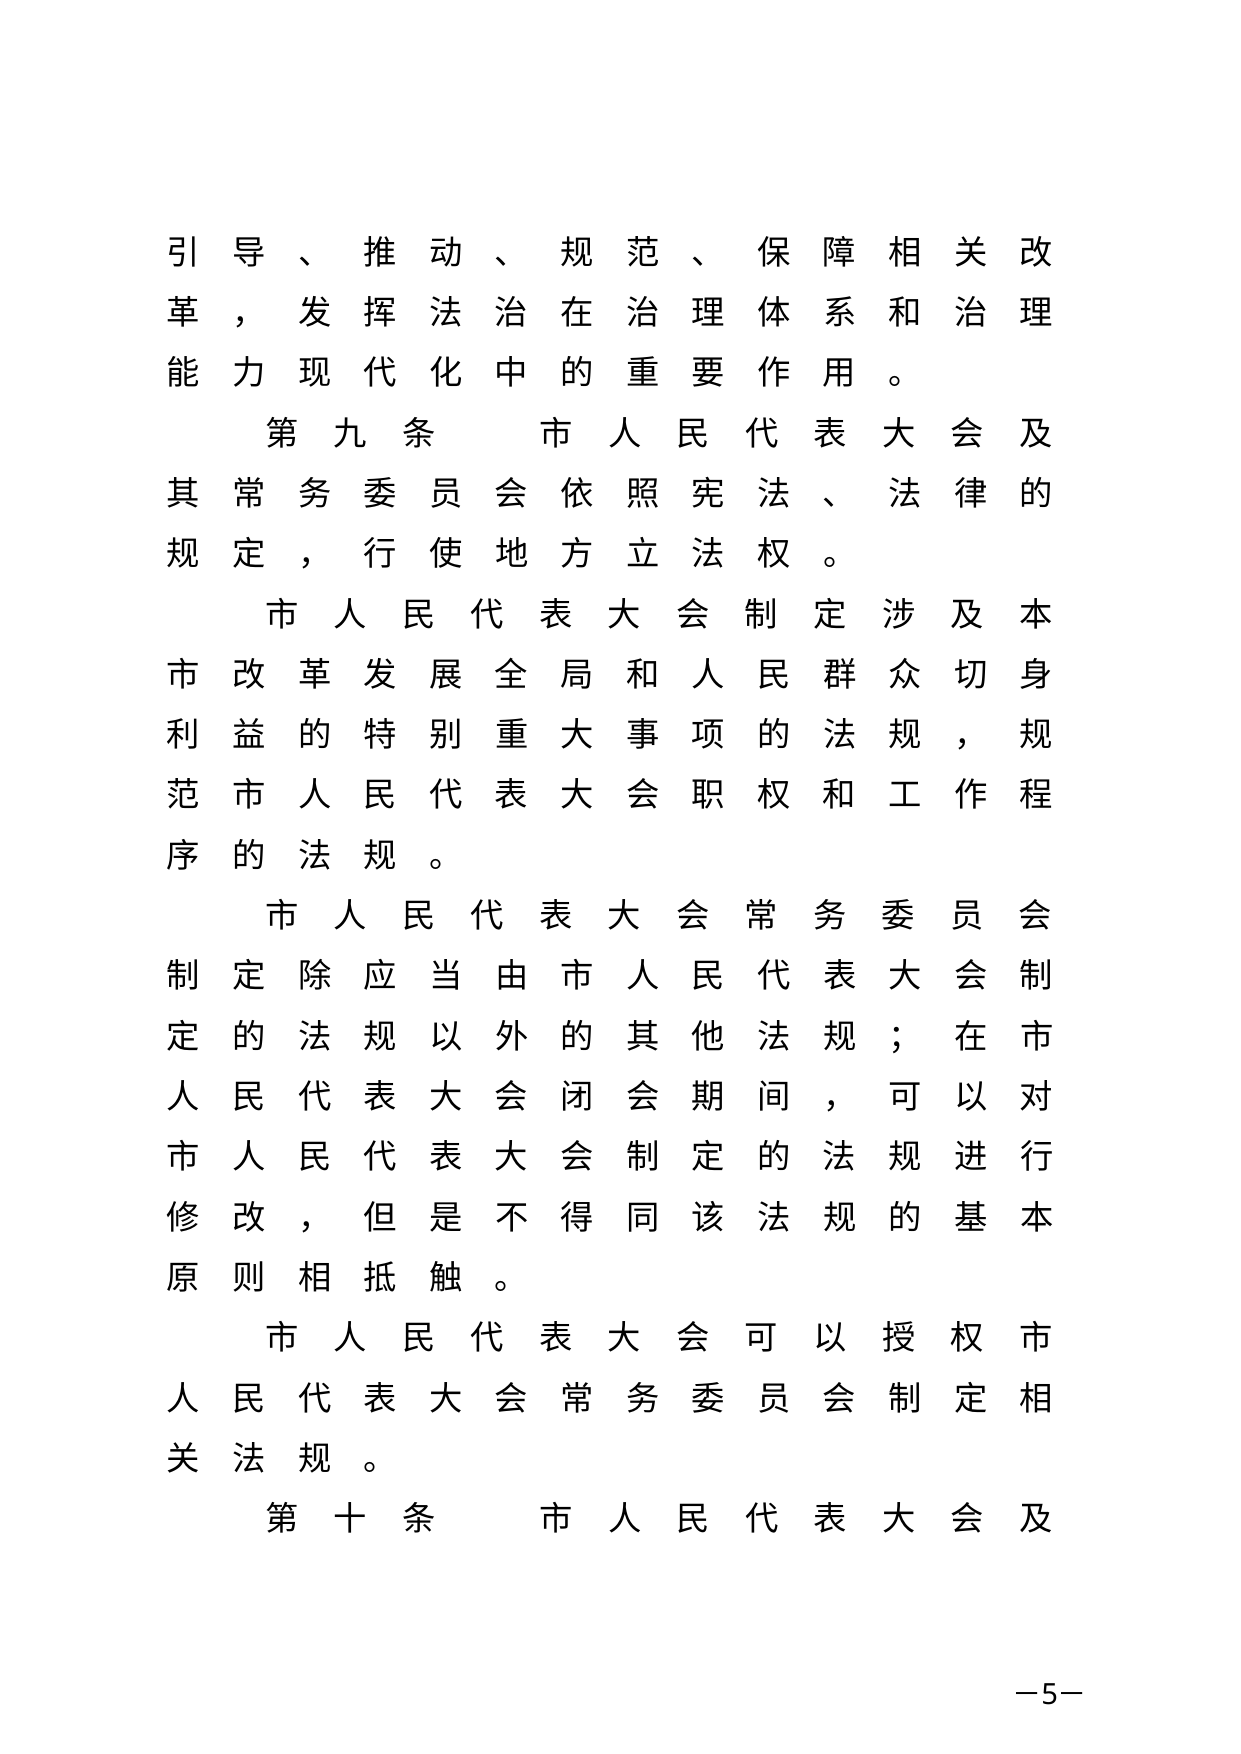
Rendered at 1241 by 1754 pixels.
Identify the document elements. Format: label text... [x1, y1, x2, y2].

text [167, 219, 1085, 400]
text 市人民代表大会可以授权市人民代表大会常务委员会制定相关法规。 [167, 1305, 1085, 1486]
text 第九条 市人民代表大会及其常务委员会依照宪法、法律的规定，行使地方立法权。 [167, 400, 1085, 581]
text 市人民代表大会制定涉及本市改革发展全局和人民群众切身利益的特别重大事项的法规，规范市人民代表大会职权和工作程序的法规。 [167, 581, 1085, 883]
text 市人民代表大会常务委员会制定除应当由市人民代表大会制定的法规以外的其他法规；在市人民代表大会闭会期间，可以对市人民代表大会制定的法规进行修改，但是不得同该法规的基本原则相抵触。 [167, 883, 1085, 1305]
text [167, 1486, 1085, 1546]
